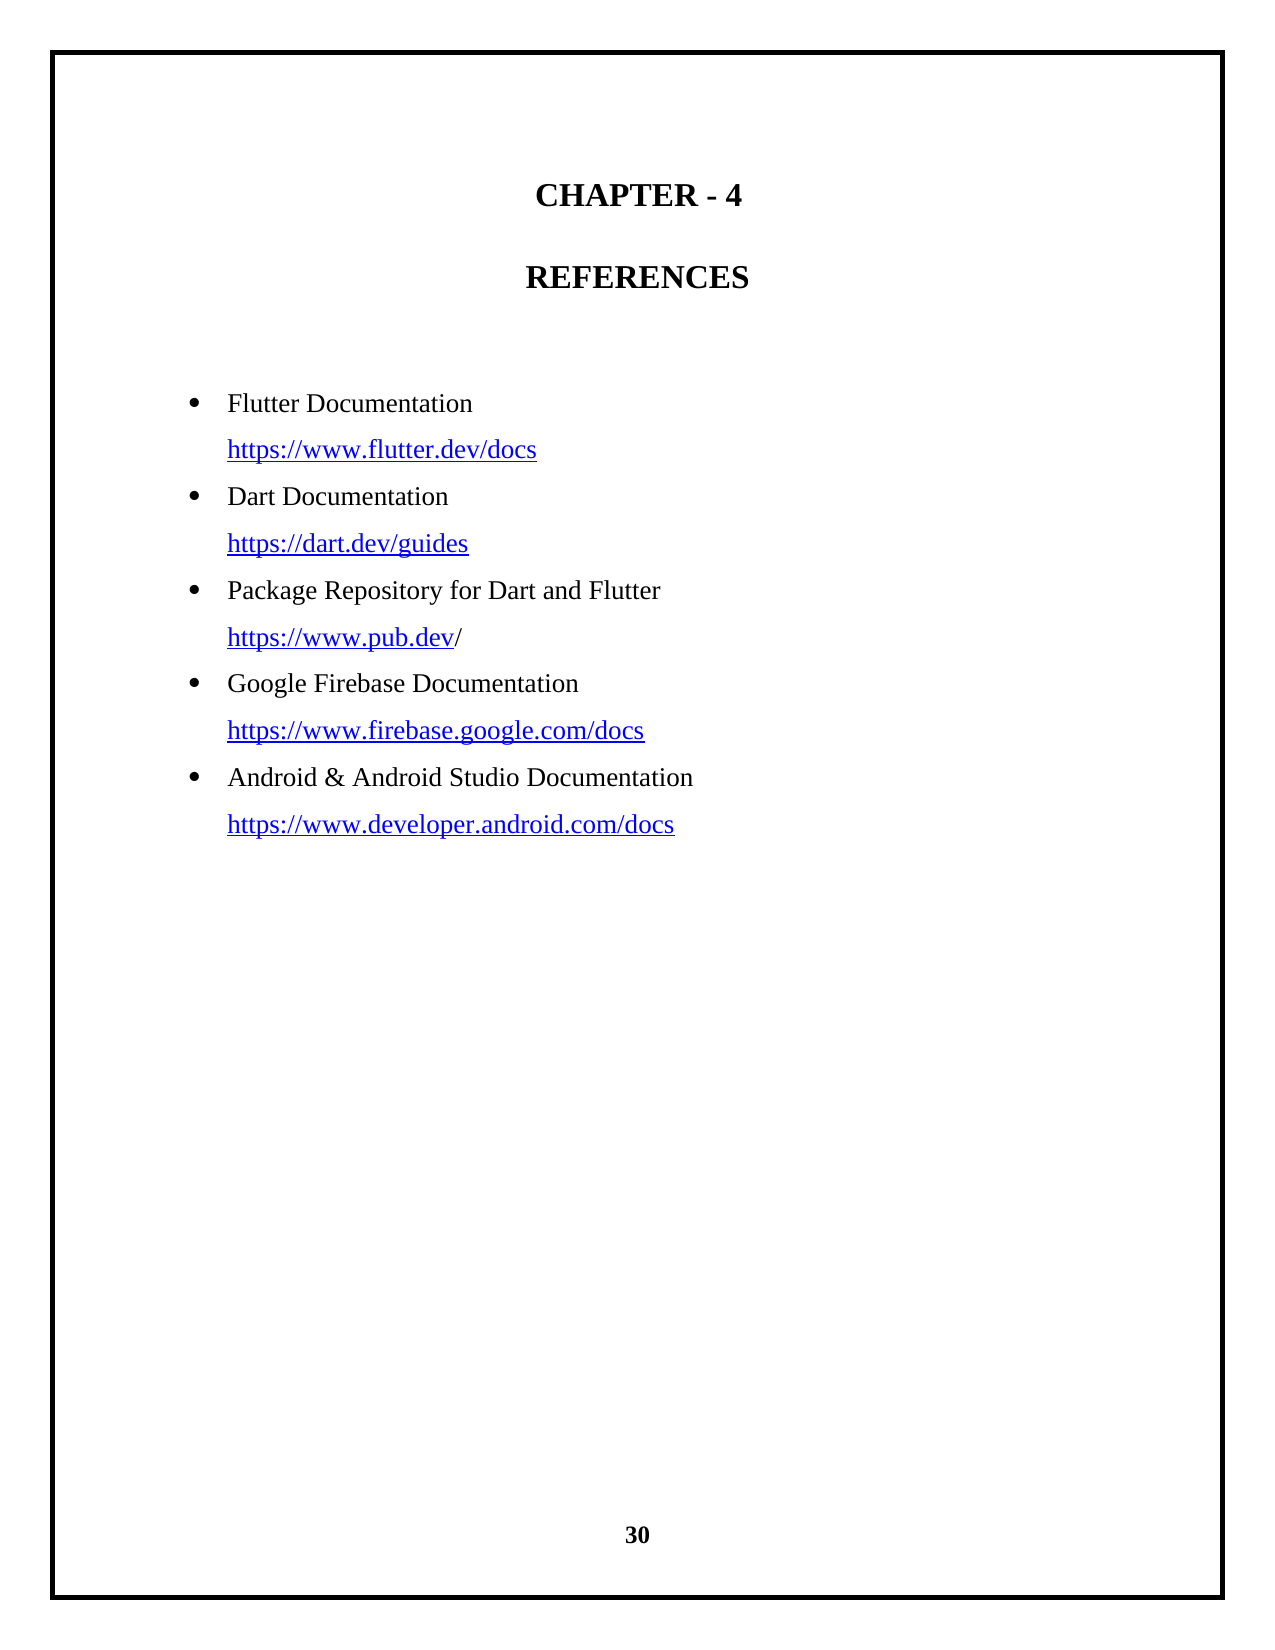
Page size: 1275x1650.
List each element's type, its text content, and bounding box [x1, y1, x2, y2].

list https://www.firebase.google.com/docs [227, 714, 1125, 745]
text CHAPTER - 4 [150, 175, 1125, 213]
list https://dart.dev/guides [227, 527, 1125, 558]
list Android & Android Studio Documentation [189, 761, 1125, 792]
list Google Firebase Documentation [189, 667, 1125, 698]
list https://www.pub.dev/ [227, 621, 1125, 652]
list https://www.developer.android.com/docs [227, 808, 1125, 839]
list Package Repository for Dart and Flutter [189, 574, 1125, 605]
list Flutter Documentation [189, 387, 1125, 418]
list Dart Documentation [189, 480, 1125, 511]
list https://www.flutter.dev/docs [227, 433, 1125, 465]
text REFERENCES [150, 257, 1125, 296]
